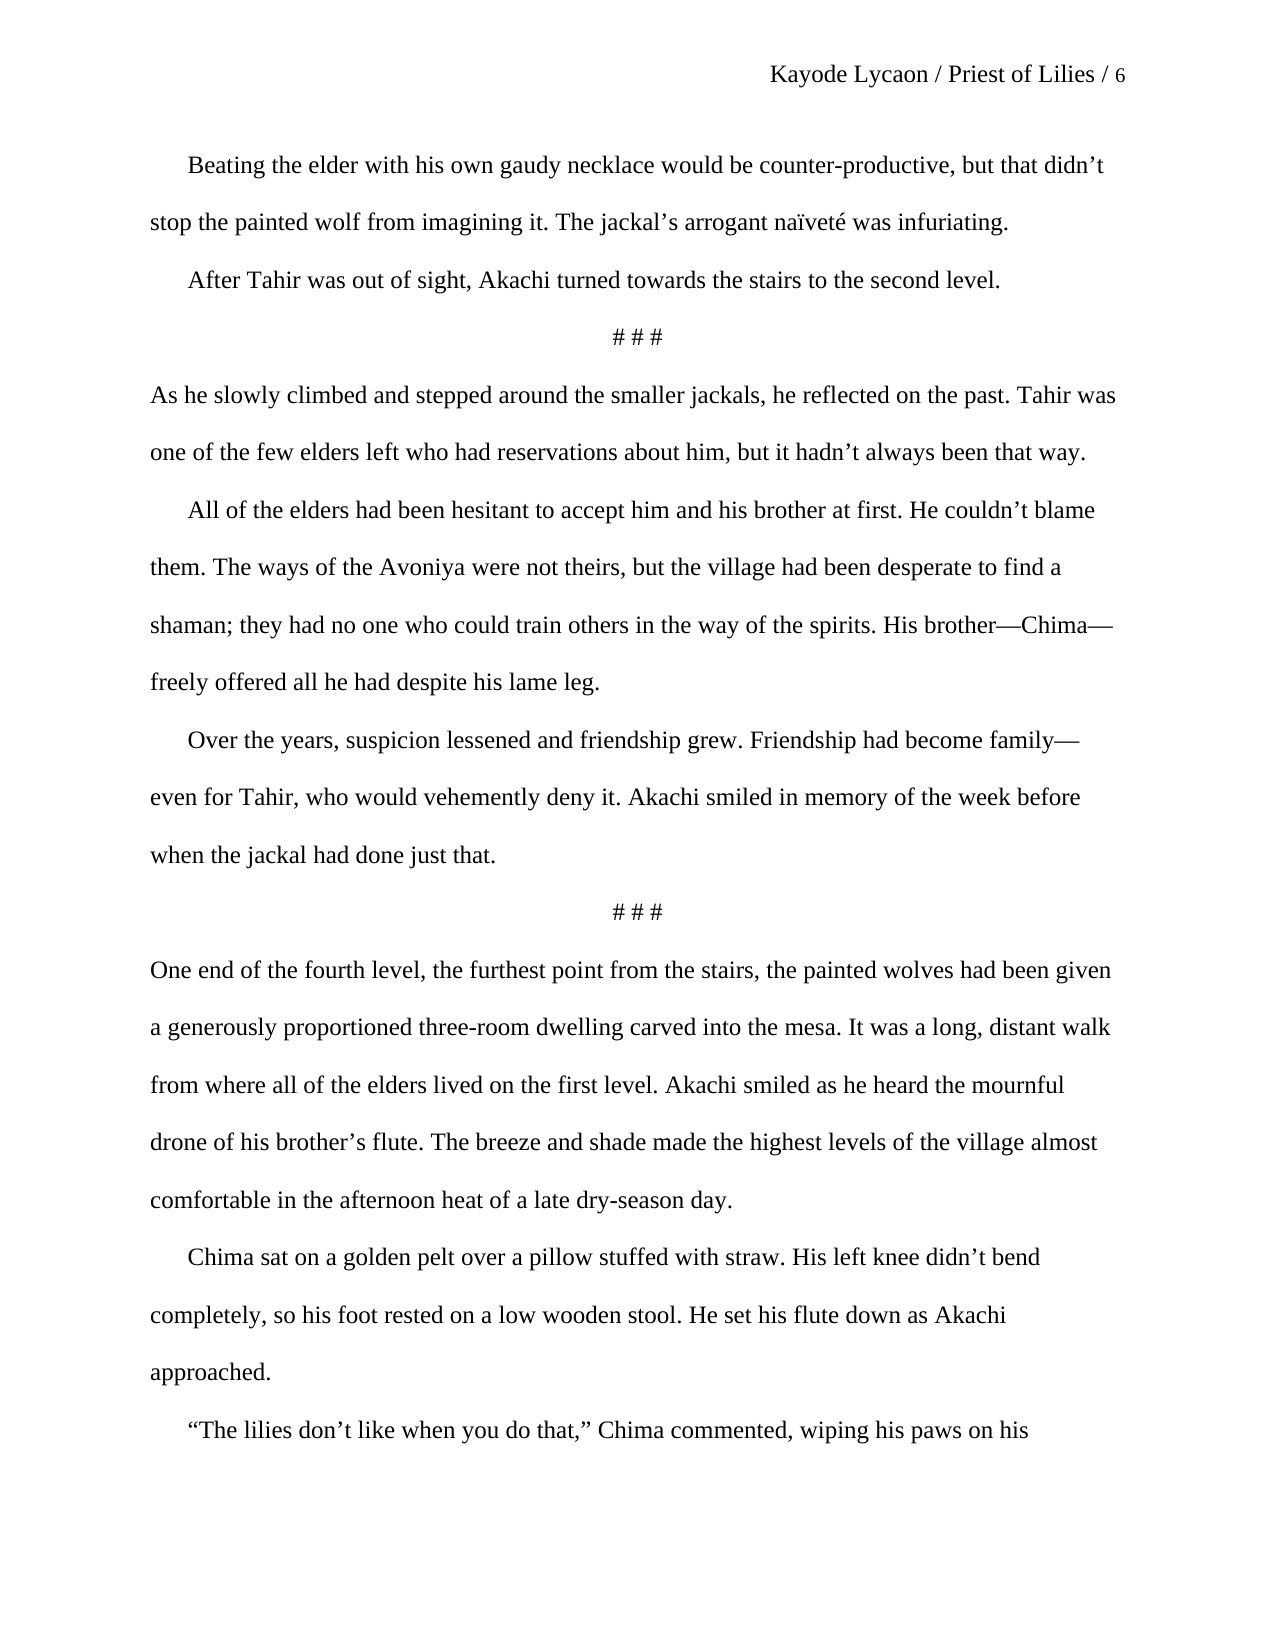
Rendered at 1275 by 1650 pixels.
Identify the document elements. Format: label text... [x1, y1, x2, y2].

text All of the elders had been hesitant to accept him and his brother at first. He couldn’t blame them. The ways of the Avoniya were not theirs, but the village had been desperate to find a shaman; they had no one who could train others in the way of the spirits. His brother—Chima—freely offered all he had despite his lame leg. [150, 495, 1125, 696]
text One end of the fourth level, the furthest point from the stairs, the painted wolves had been given a generously proportioned three-room dwelling carved into the mesa. It was a long, distant walk from where all of the elders lived on the first level. Akachi smiled as he heard the mournful drone of his brother’s flute. The breeze and shade made the highest levels of the village almost comfortable in the afternoon heat of a late dry-season day. [150, 955, 1125, 1214]
text Chima sat on a golden pelt over a pillow stuffed with straw. His left knee didn’t bend completely, so his foot rested on a low wooden stool. He set his flute down as Akachi approached. [150, 1242, 1125, 1386]
text As he slowly climbed and stepped around the smaller jackals, he reflected on the past. Tahir was one of the few elders left who had reservations about him, but it hadn’t always been that way. [150, 380, 1125, 466]
text Over the years, suspicion lessened and friendship grew. Friendship had become family—even for Tahir, who would vehemently deny it. Akachi smiled in memory of the week before when the jackal had done just that. [150, 725, 1125, 869]
text After Tahir was out of sight, Akachi turned towards the stairs to the second level. [150, 265, 1125, 294]
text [150, 1415, 1125, 1444]
text # # # [150, 322, 1125, 351]
text # # # [150, 897, 1125, 926]
text Beating the elder with his own gaudy necklace would be counter-productive, but that didn’t stop the painted wolf from imagining it. The jackal’s arrogant naïveté was infuriating. [150, 150, 1125, 236]
